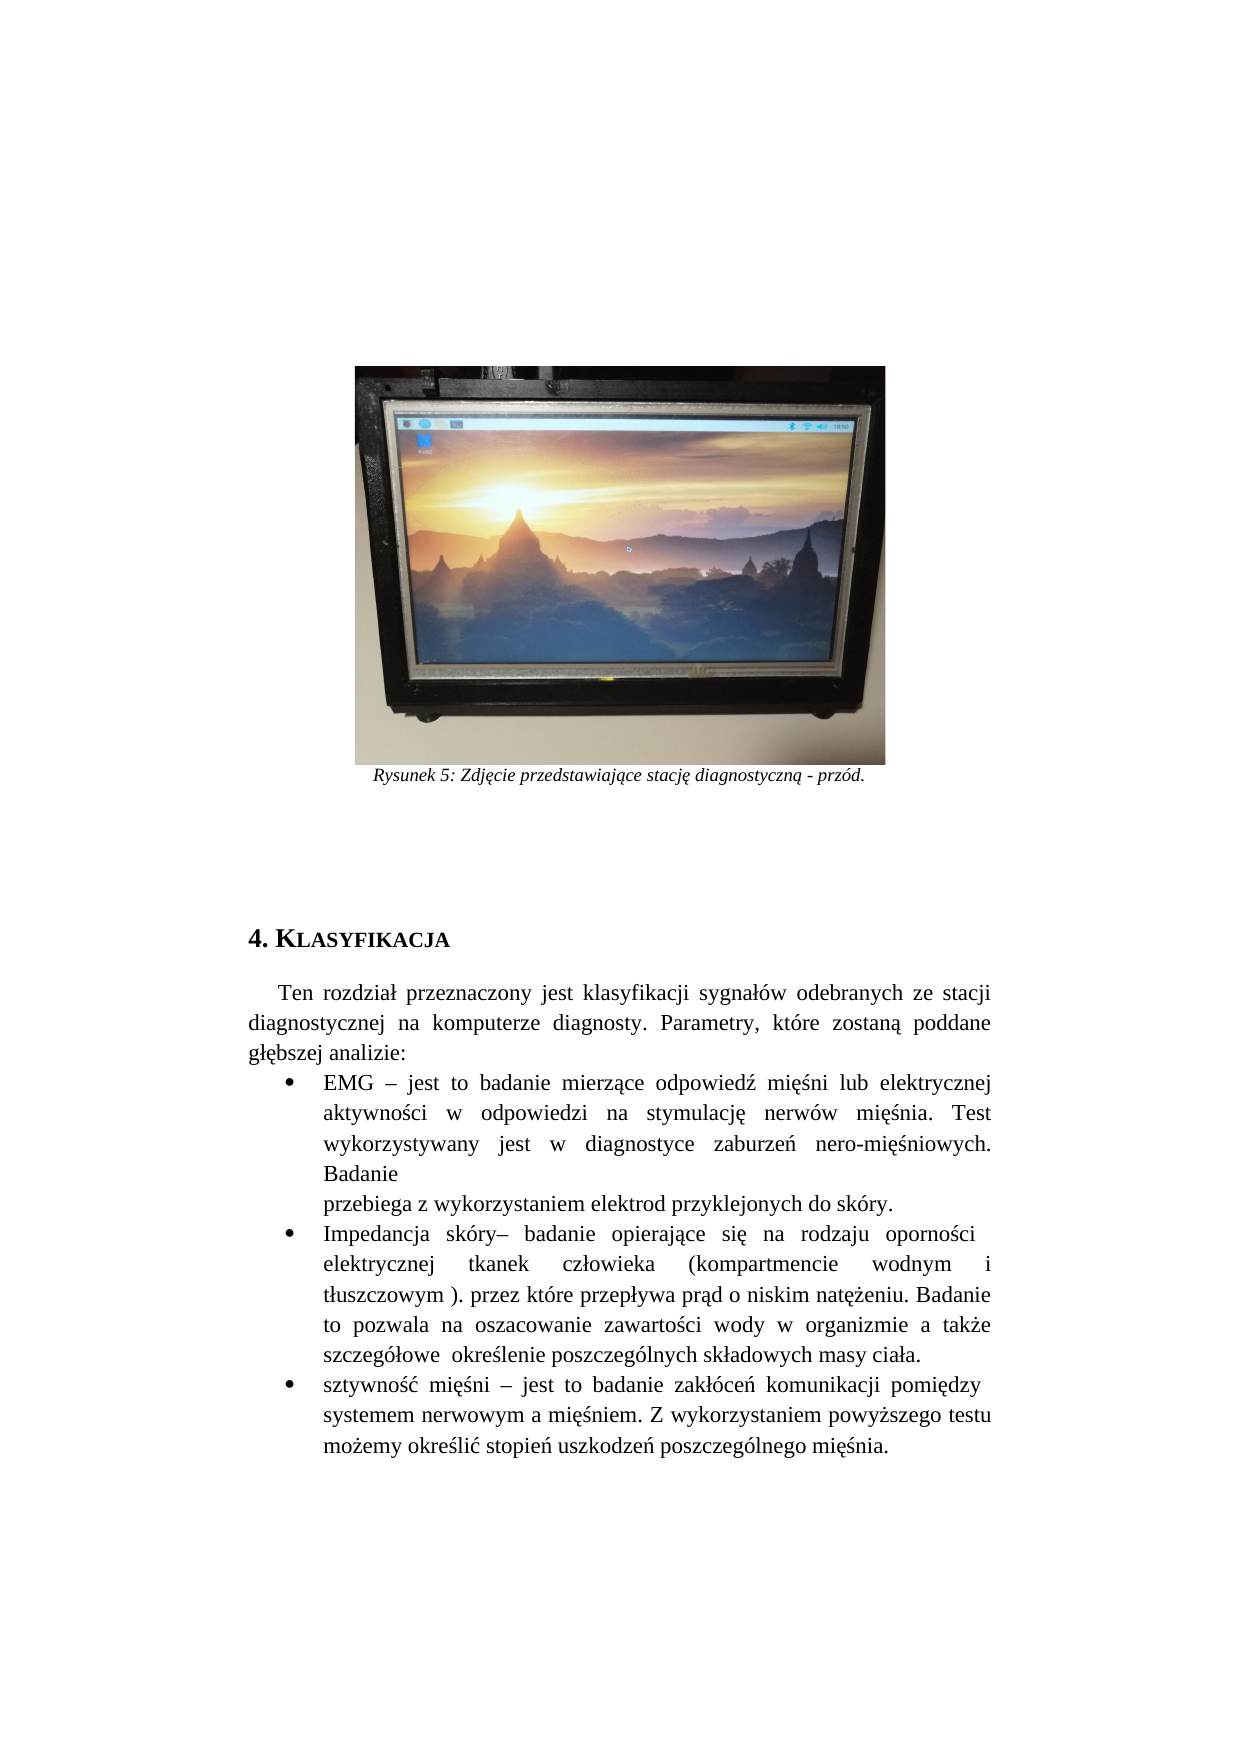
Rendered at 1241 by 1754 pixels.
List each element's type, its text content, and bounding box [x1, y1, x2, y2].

list Impedancja skóry– badanie opierające się na rodzaju oporności elektrycznej tkanek człowieka (kompartmencie wodnym i tłuszczowym ). przez które przepływa prąd o niskim natężeniu. Badanie to pozwala na oszacowanie zawartości wody w organizmie a także szczegółowe określenie poszczególnych składowych masy ciała. [286, 1220, 992, 1367]
list EMG – jest to badanie mierzące odpowiedź mięśni lub elektrycznej aktywności w odpowiedzi na stymulację nerwów mięśnia. Test wykorzystywany jest w diagnostyce zaburzeń nero-mięśniowych. Badanie przebiega z wykorzystaniem elektrod przyklejonych do skóry. [286, 1069, 992, 1216]
text 4. Klasyfikacja [248, 922, 992, 953]
list sztywność mięśni – jest to badanie zakłóceń komunikacji pomiędzy systemem nerwowym a mięśniem. Z wykorzystaniem powyższego testu możemy określić stopień uszkodzeń poszczególnego mięśnia. [286, 1371, 992, 1458]
picture [354, 366, 886, 765]
text Ten rozdział przeznaczony jest klasyfikacji sygnałów odebranych ze stacji diagnostycznej na komputerze diagnosty. Parametry, które zostaną poddane głębszej analizie: [248, 978, 992, 1065]
